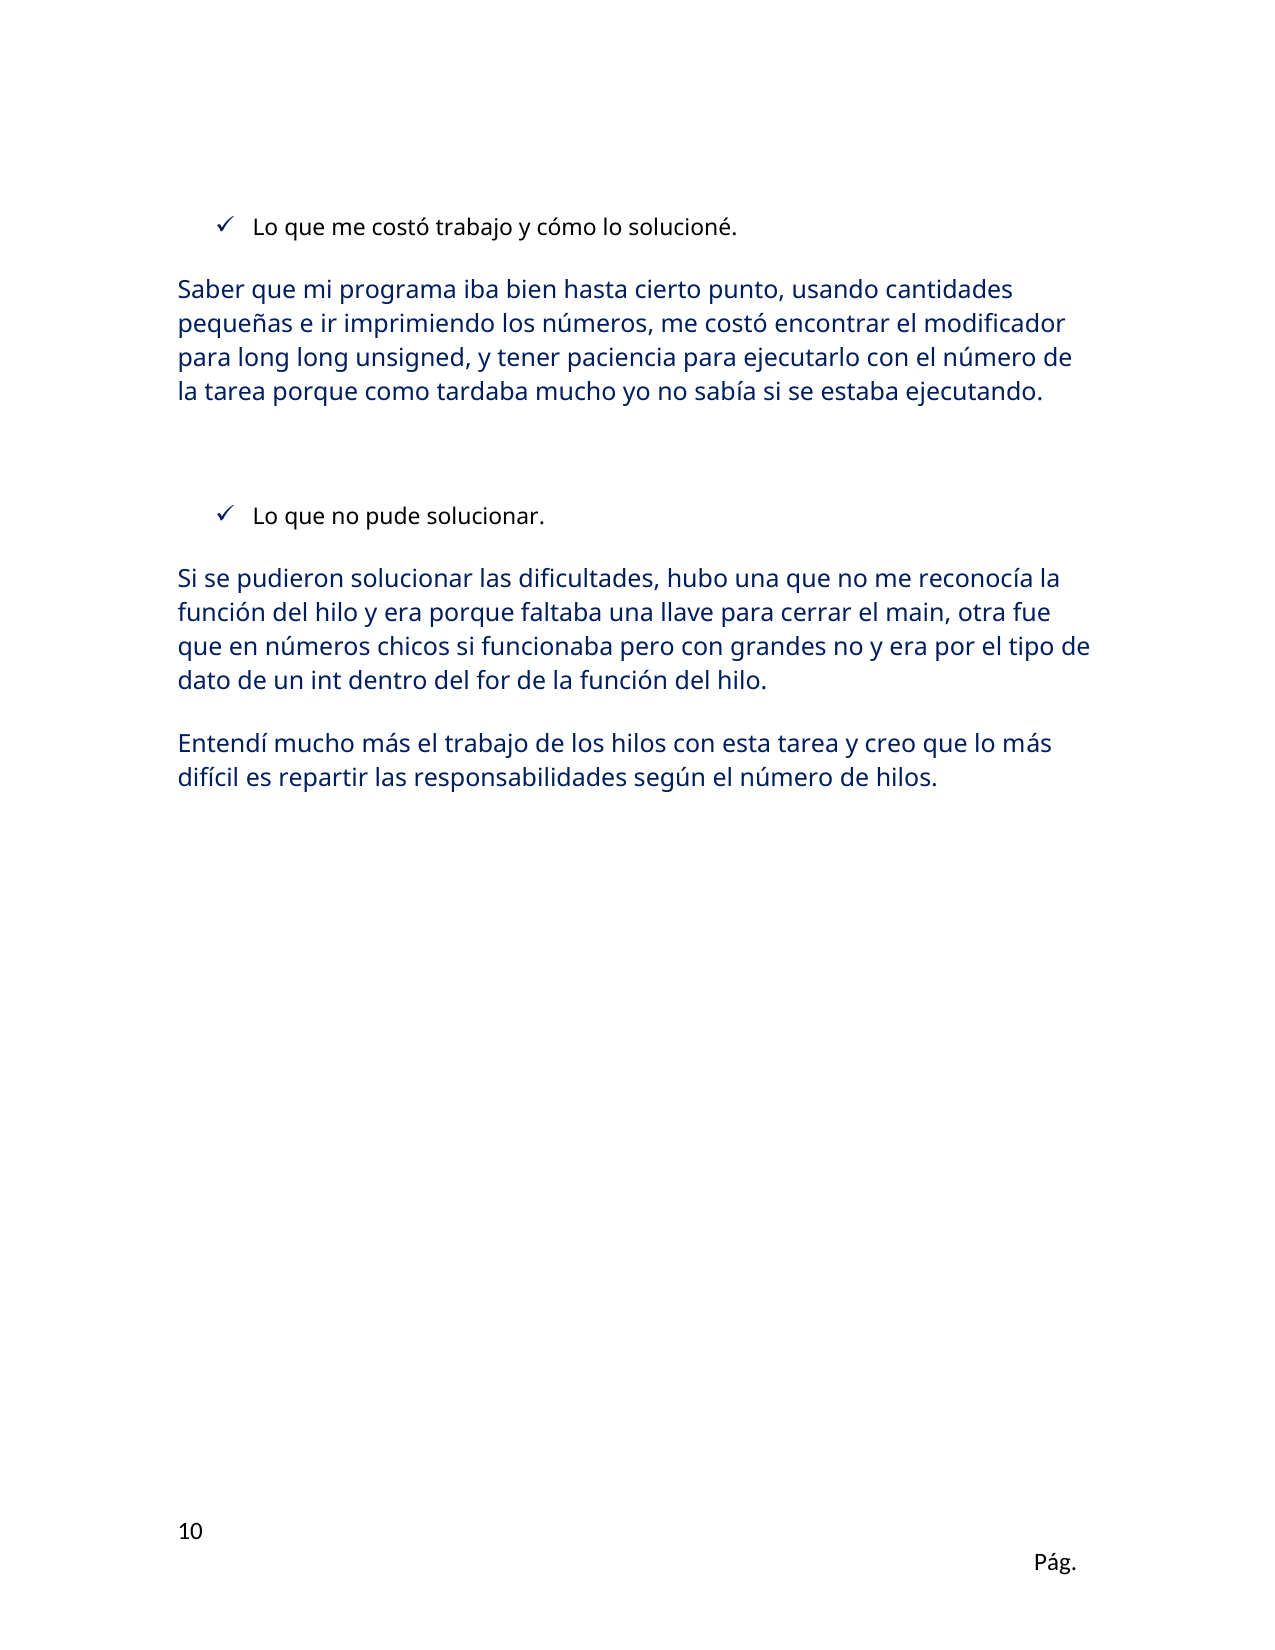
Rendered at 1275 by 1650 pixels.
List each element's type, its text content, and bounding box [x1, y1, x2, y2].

text Si se pudieron solucionar las dificultades, hubo una que no me reconocía la función del hilo y era porque faltaba una llave para cerrar el main, otra fue que en números chicos si funcionaba pero con grandes no y era por el tipo de dato de un int dentro del for de la función del hilo. [177, 560, 1098, 697]
list Lo que me costó trabajo y cómo lo solucioné. [215, 211, 1098, 242]
text Saber que mi programa iba bien hasta cierto punto, usando cantidades pequeñas e ir imprimiendo los números, me costó encontrar el modificador para long long unsigned, y tener paciencia para ejecutarlo con el número de la tarea porque como tardaba mucho yo no sabía si se estaba ejecutando. [177, 271, 1098, 407]
list Lo que no pude solucionar. [215, 500, 1098, 531]
text Entendí mucho más el trabajo de los hilos con esta tarea y creo que lo más difícil es repartir las responsabilidades según el número de hilos. [177, 726, 1098, 794]
